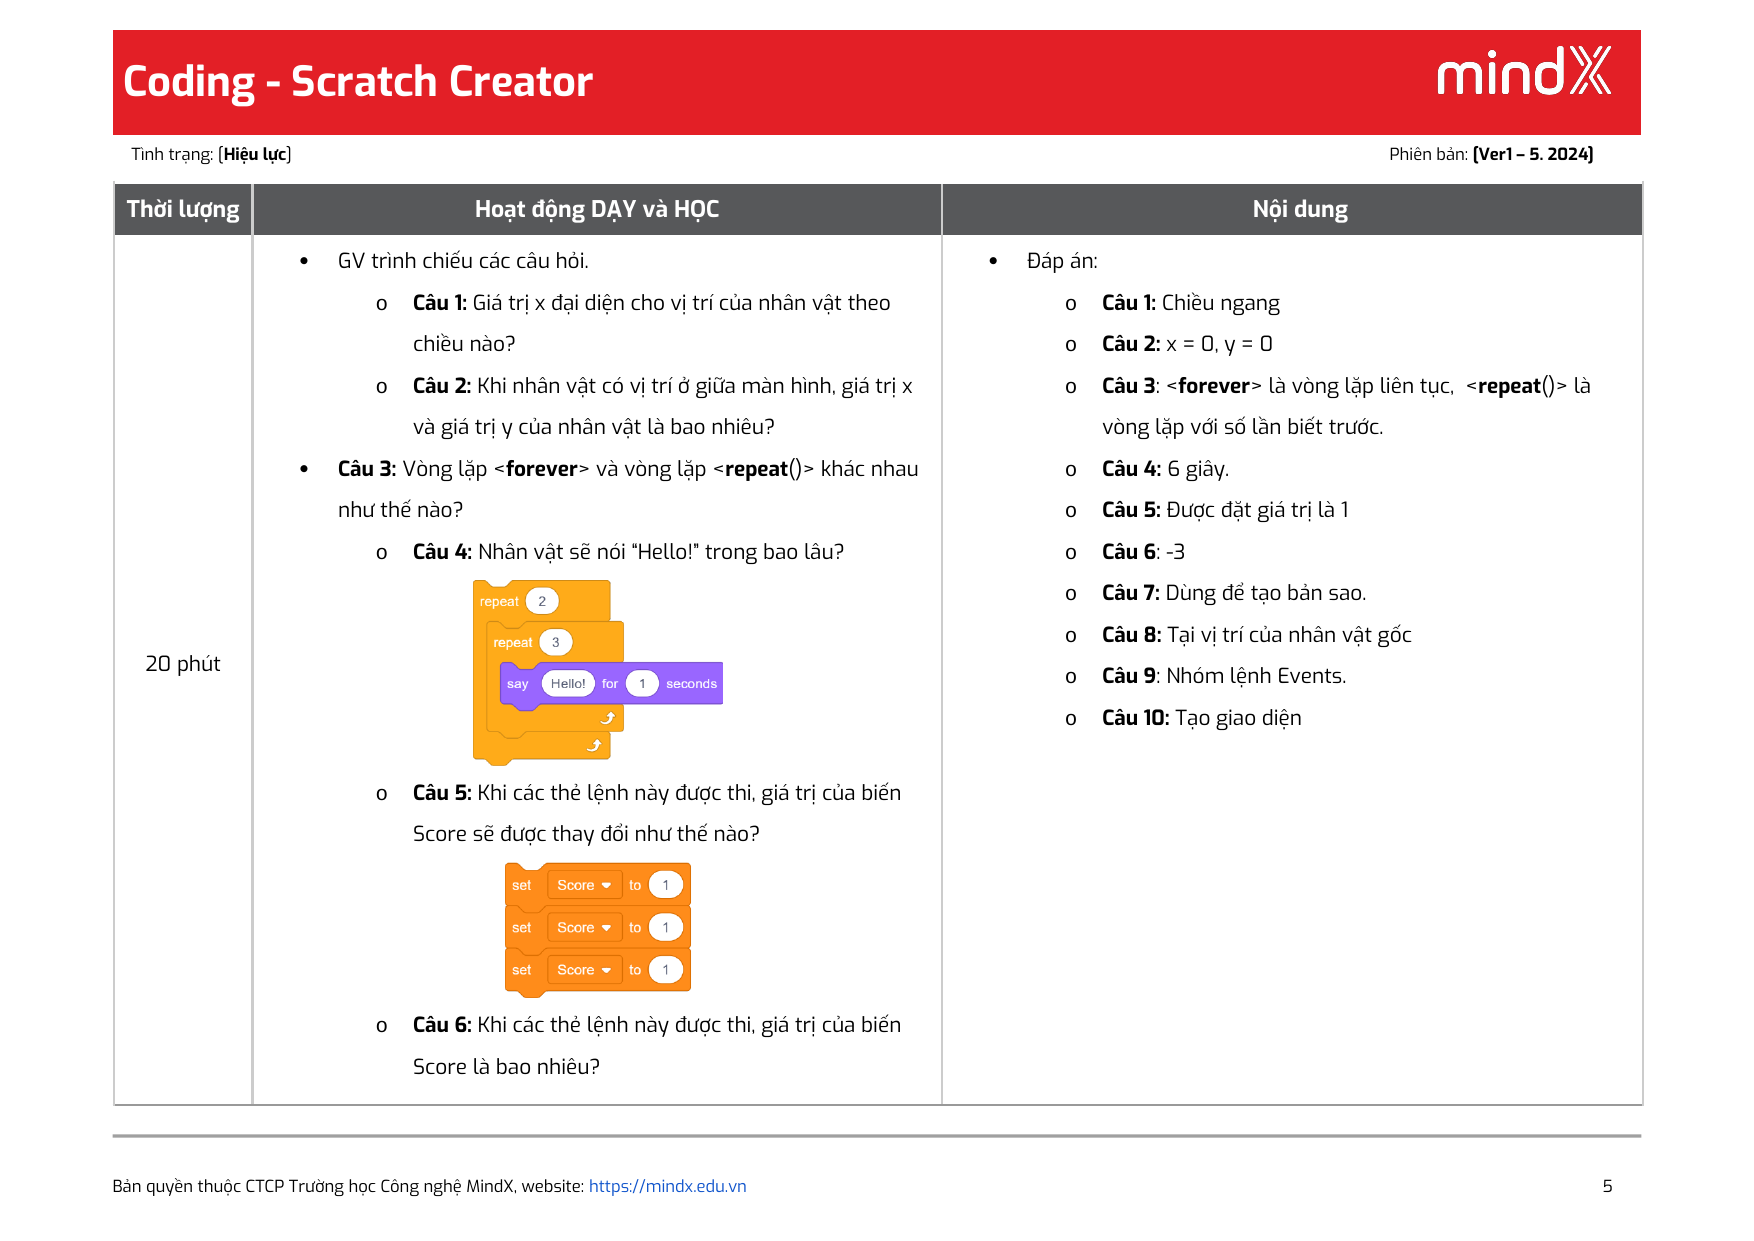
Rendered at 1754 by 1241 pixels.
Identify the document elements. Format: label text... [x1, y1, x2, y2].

table_header [115, 184, 251, 235]
table_cell 20 phút [115, 238, 251, 1103]
table_header [943, 184, 1642, 235]
picture [503, 862, 692, 998]
picture [1429, 40, 1615, 101]
picture [471, 580, 723, 766]
table_header Hoạt động DẠY và HỌC [254, 184, 941, 235]
